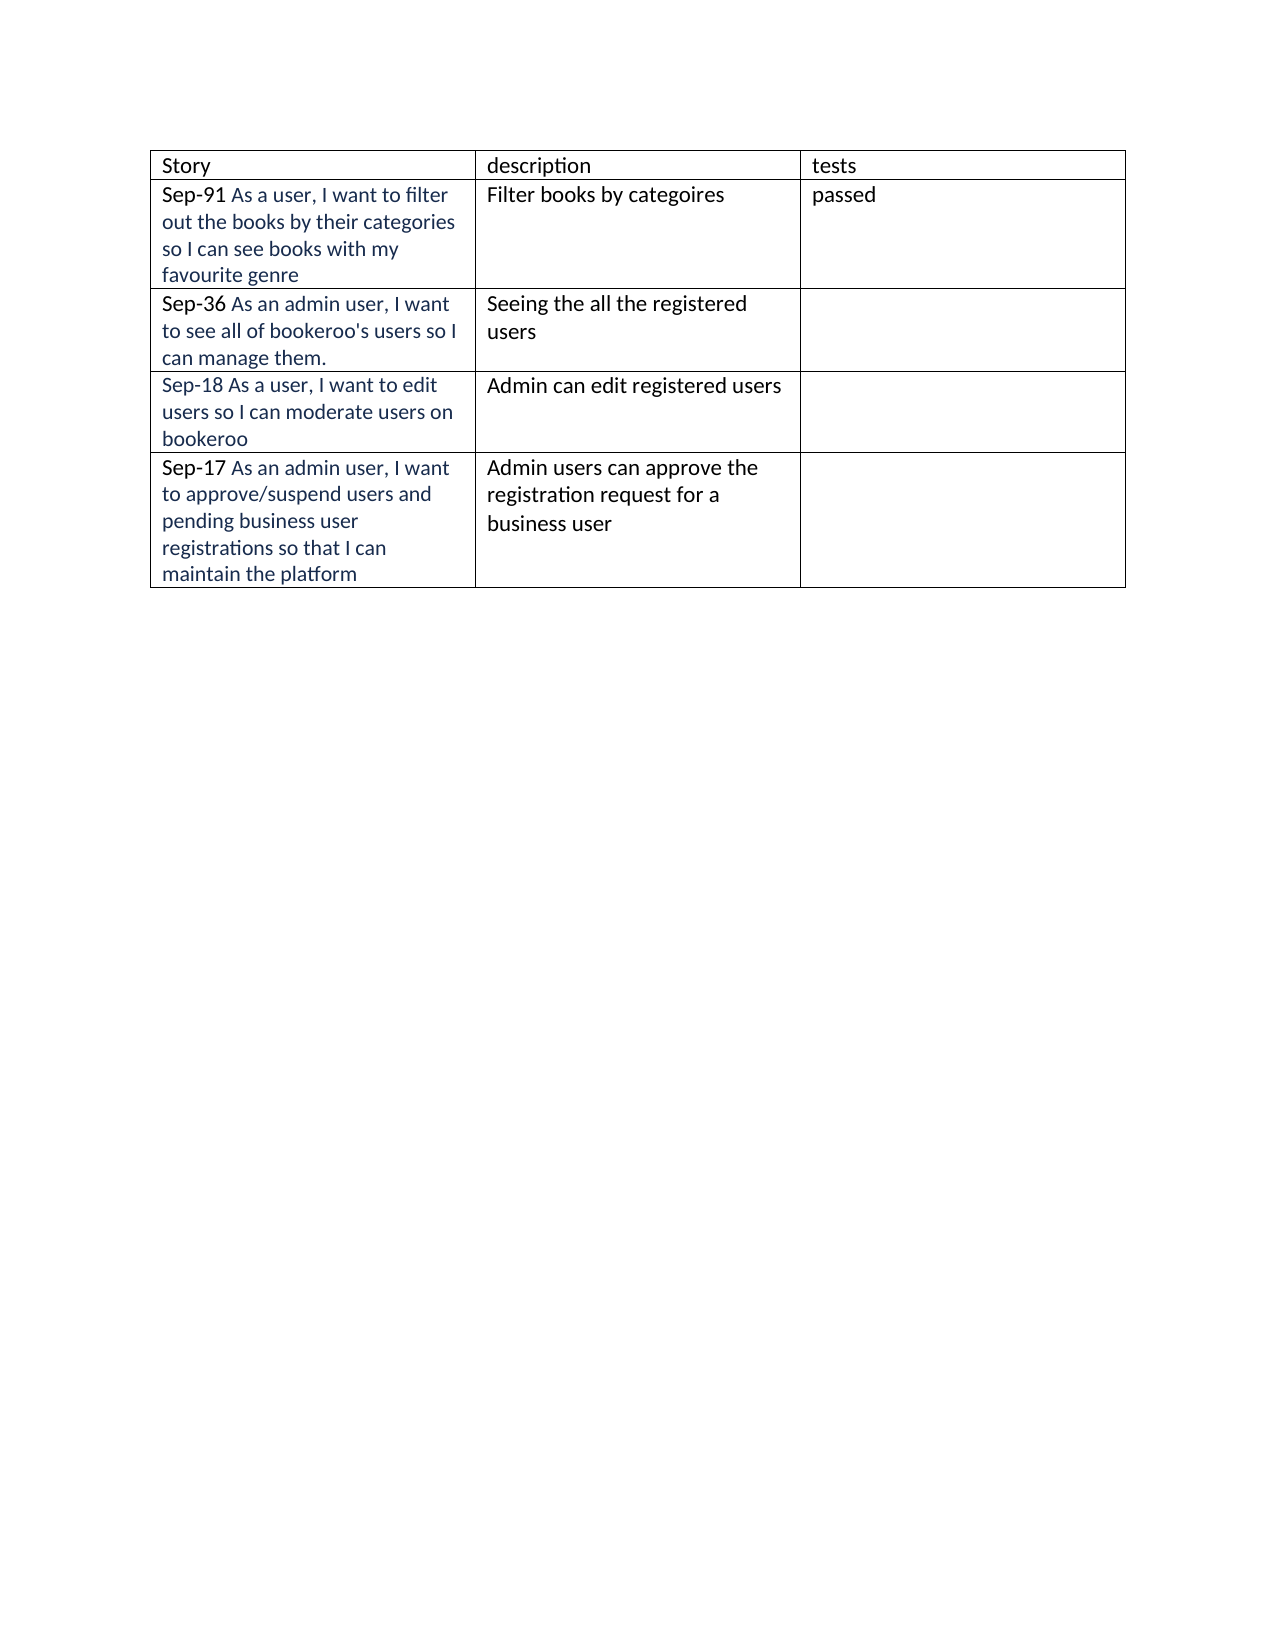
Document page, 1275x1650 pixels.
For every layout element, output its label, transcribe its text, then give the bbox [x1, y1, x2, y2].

table_cell Sep-36 As an admin user, I want to see all of bookeroo's users so I can manage them. [151, 289, 475, 371]
table_cell Sep-18 As a user, I want to edit users so I can moderate users on bookeroo [151, 372, 475, 452]
table_cell [801, 372, 1125, 452]
table_cell Sep-17 As an admin user, I want to approve/suspend users and pending business user registrations so that I can maintain the platform [151, 453, 475, 587]
table_cell Seeing the all the registered users [476, 289, 800, 371]
table_header Story [151, 151, 475, 179]
table_cell Sep-91 As a user, I want to filter out the books by their categories so I can see books with my favourite genre [151, 180, 475, 288]
table_cell Filter books by categoires [476, 180, 800, 288]
table_cell Admin can edit registered users [476, 372, 800, 452]
table_cell Admin users can approve the registration request for a business user [476, 453, 800, 587]
table_cell [801, 289, 1125, 371]
table_header tests [801, 151, 1125, 179]
table_header description [476, 151, 800, 179]
table_cell passed [801, 180, 1125, 288]
table_cell [801, 453, 1125, 587]
